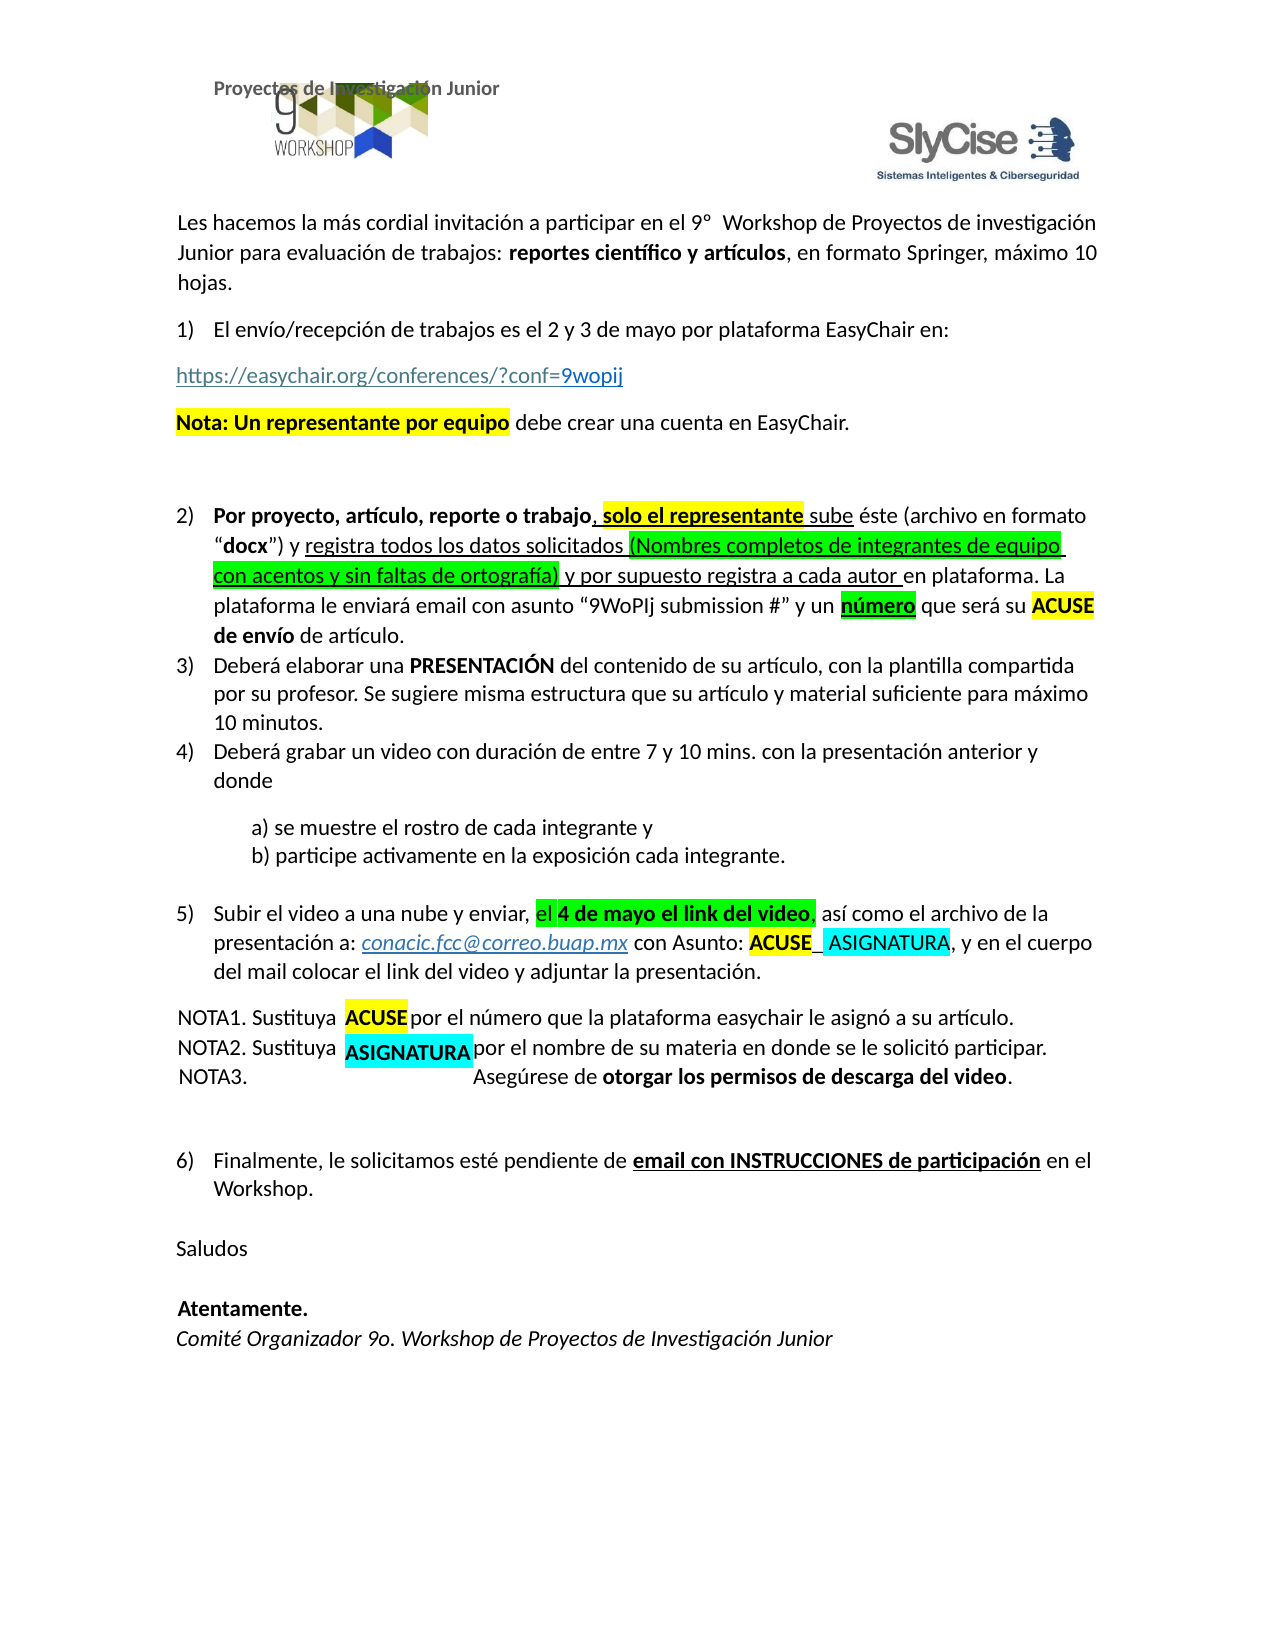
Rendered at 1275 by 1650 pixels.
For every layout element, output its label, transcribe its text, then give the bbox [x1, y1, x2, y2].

text Atentamente. [177, 1294, 1098, 1322]
picture [877, 117, 1079, 181]
text NOTA2. Sustituya por el nombre de su materia en donde se le solicitó participar. NOTA3. Asegúrese de otorgar los permisos de descarga del video. [177, 1033, 1098, 1090]
picture [271, 83, 428, 159]
list Finalmente, le solicitamos esté pendiente de email con INSTRUCCIONES de participación en el Workshop. [176, 1146, 1098, 1203]
text https://easychair.org/conferences/?conf=9wopij [176, 362, 1098, 390]
text Nota: Un representante por equipo debe crear una cuenta en EasyChair. [510, 408, 1098, 436]
text b) participe activamente en la exposición cada integrante. [177, 841, 1098, 869]
list Por proyecto, artículo, reporte o trabajo, solo el representante sube éste (archivo en formato “docx”) y registra todos los datos solicitados (Nombres completos de integrantes de equipo con acentos y sin faltas de ortografía) y por supuesto registra a cada autor en plataforma. La plataforma le enviará email con asunto “9WoPIj submission #” y un número que será su ACUSE de envío de artículo. [176, 501, 1098, 649]
list Deberá grabar un video con duración de entre 7 y 10 mins. con la presentación anterior y donde [176, 737, 1098, 794]
subtitle Comité Organizador 9o. Workshop de Proyectos de Investigación Junior [176, 1324, 1098, 1352]
table_header [408, 999, 473, 1033]
text a) se muestre el rostro de cada integrante y [177, 813, 1098, 841]
table_header ACUSE [345, 999, 408, 1033]
text Les hacemos la más cordial invitación a participar en el 9º Workshop de Proyectos de investigación Junior para evaluación de trabajos: reportes científico y artículos, en formato Springer, máximo 10 hojas. [177, 208, 1098, 297]
list Subir el video a una nube y enviar, el 4 de mayo el link del video, así como el archivo de la presentación a: conacic.fcc@correo.buap.mx con Asunto: ACUSE_ ASIGNATURA, y en el cuerpo del mail colocar el link del video y adjuntar la presentación. [176, 899, 1098, 985]
list El envío/recepción de trabajos es el 2 y 3 de mayo por plataforma EasyChair en: [176, 315, 1098, 343]
table_cell ASIGNATURA [345, 1034, 473, 1068]
text Saludos [176, 1234, 1098, 1262]
list Deberá elaborar una PRESENTACIÓN del contenido de su artículo, con la plantilla compartida por su profesor. Se sugiere misma estructura que su artículo y material suficiente para máximo 10 minutos. [176, 651, 1098, 736]
text NOTA1. Sustituya por el número que la plataforma easychair le asignó a su artículo. [473, 1003, 1098, 1031]
